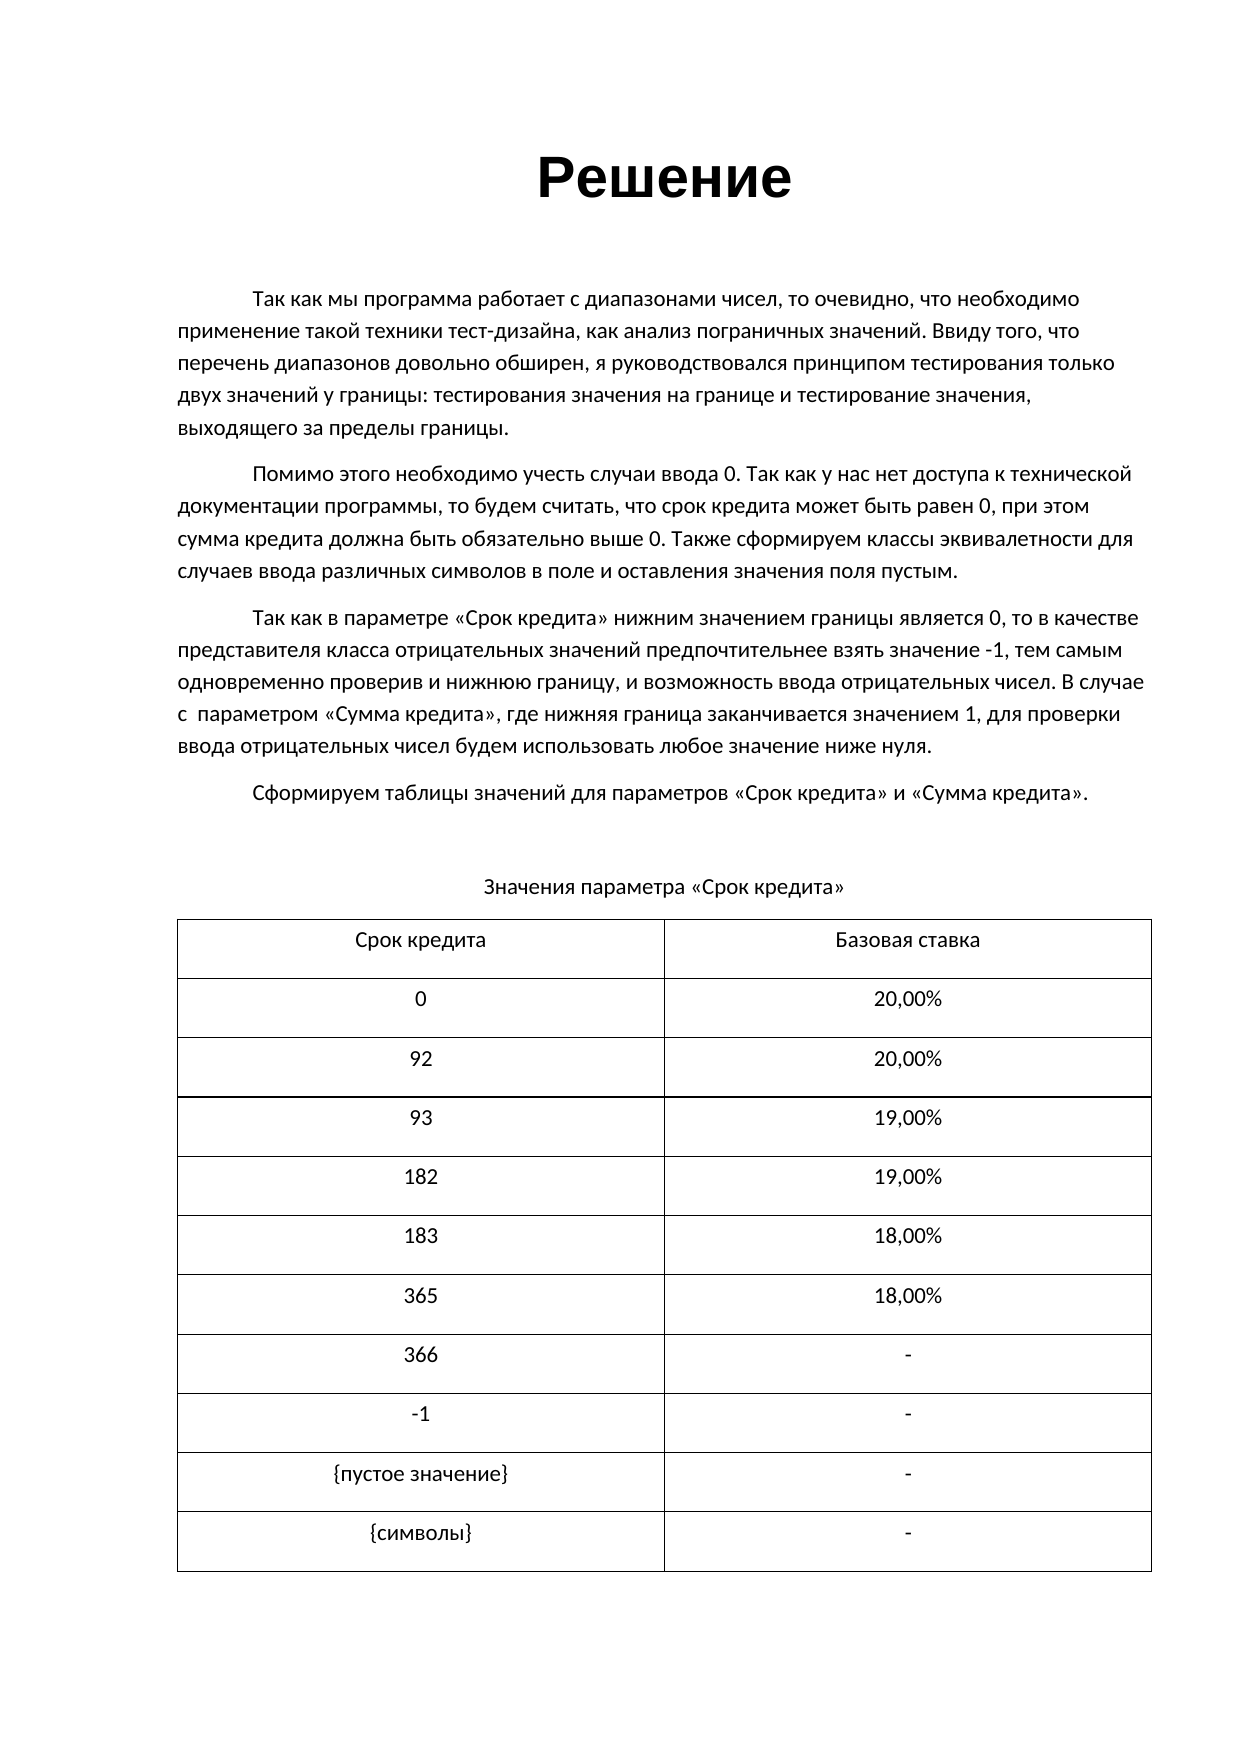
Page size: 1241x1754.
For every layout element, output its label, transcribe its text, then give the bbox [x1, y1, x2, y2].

title Решение [177, 143, 1152, 210]
table_cell - [665, 1335, 1151, 1393]
text Сформируем таблицы значений для параметров «Срок кредита» и «Сумма кредита». [177, 778, 1152, 806]
table_cell 365 [178, 1275, 664, 1333]
table_cell 183 [178, 1216, 664, 1274]
table_cell 182 [178, 1157, 664, 1215]
table_cell 366 [178, 1335, 664, 1393]
table_cell -1 [178, 1394, 664, 1452]
table_header Базовая ставка [665, 920, 1151, 978]
table_cell 19,00% [665, 1157, 1151, 1215]
table_cell - [665, 1394, 1151, 1452]
table_cell 18,00% [665, 1216, 1151, 1274]
table_cell 0 [178, 979, 664, 1037]
text Помимо этого необходимо учесть случаи ввода 0. Так как у нас нет доступа к технической документации программы, то будем считать, что срок кредита может быть равен 0, при этом сумма кредита должна быть обязательно выше 0. Также сформируем классы эквивалетности для случаев ввода различных символов в поле и оставления значения поля пустым. [177, 459, 1152, 584]
table_cell - [665, 1512, 1151, 1571]
table_header Срок кредита [178, 920, 664, 978]
table_cell 92 [178, 1038, 664, 1096]
table_cell 18,00% [665, 1275, 1151, 1333]
table_cell 20,00% [665, 979, 1151, 1037]
table_cell 19,00% [665, 1098, 1151, 1156]
text Значения параметра «Срок кредита» [177, 872, 1152, 900]
table_cell 93 [178, 1098, 664, 1156]
table_cell - [665, 1453, 1151, 1511]
table_cell 20,00% [665, 1038, 1151, 1096]
text Так как мы программа работает с диапазонами чисел, то очевидно, что необходимо применение такой техники тест-дизайна, как анализ пограничных значений. Ввиду того, что перечень диапазонов довольно обширен, я руководствовался принципом тестирования только двух значений у границы: тестирования значения на границе и тестирование значения, выходящего за пределы границы. [177, 284, 1152, 441]
table_cell {символы} [178, 1512, 664, 1571]
text Так как в параметре «Срок кредита» нижним значением границы является 0, то в качестве представителя класса отрицательных значений предпочтительнее взять значение -1, тем самым одновременно проверив и нижнюю границу, и возможность ввода отрицательных чисел. В случае с параметром «Сумма кредита», где нижняя граница заканчивается значением 1, для проверки ввода отрицательных чисел будем использовать любое значение ниже нуля. [177, 603, 1152, 759]
table_cell {пустое значение} [178, 1453, 664, 1511]
